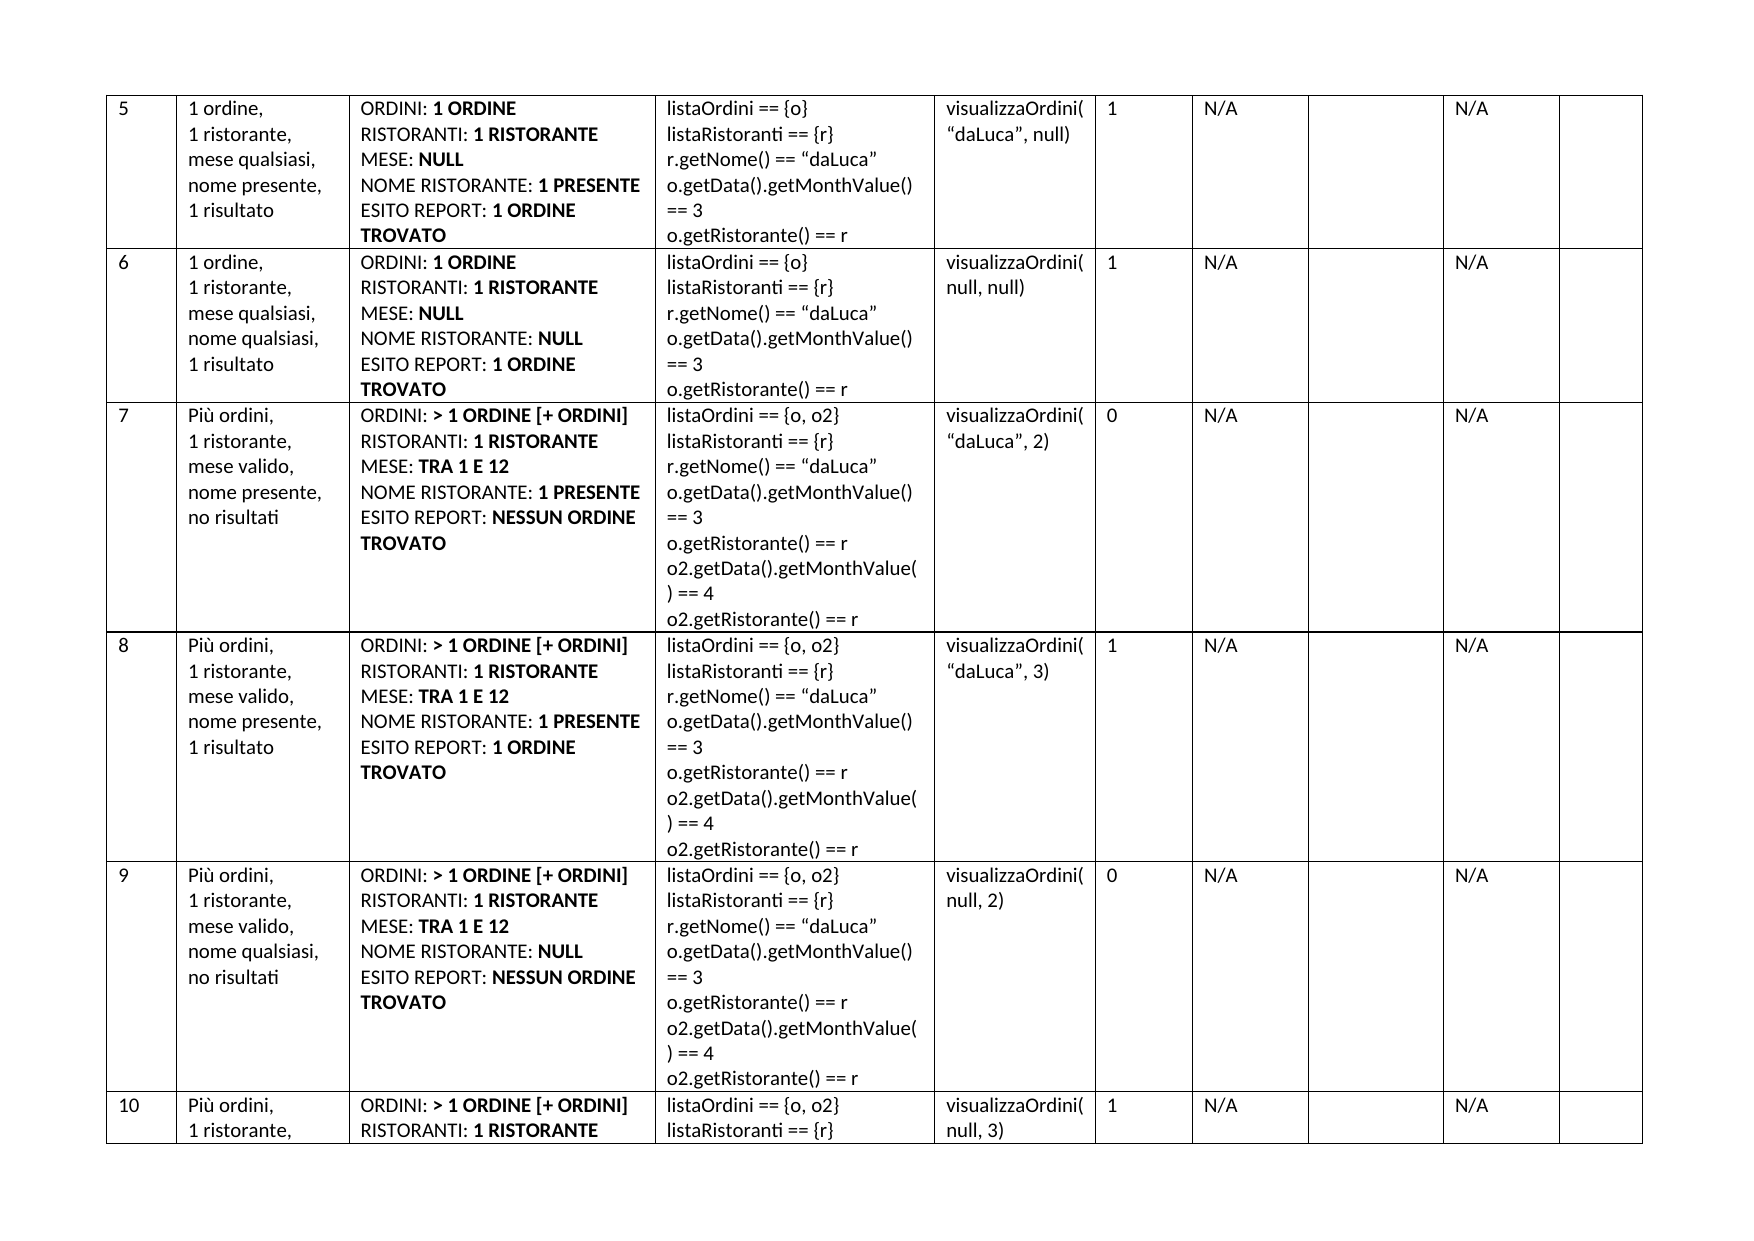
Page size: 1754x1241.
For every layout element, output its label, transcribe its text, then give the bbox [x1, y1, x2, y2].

table_cell visualizzaOrdini( null, null) [935, 249, 1095, 402]
table_cell 1 [1096, 249, 1192, 402]
table_cell N/A [1444, 403, 1559, 631]
table_cell N/A [1193, 403, 1308, 631]
table_cell 8 [107, 633, 176, 861]
table_cell visualizzaOrdini( “daLuca”, 2) [935, 403, 1095, 631]
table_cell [656, 96, 934, 248]
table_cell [350, 1092, 655, 1143]
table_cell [656, 1092, 934, 1143]
table_cell 1 [1096, 1092, 1192, 1143]
table_cell 1 [1096, 96, 1192, 248]
table_cell Più ordini, 1 ristorante, mese valido, nome presente, no risultati [177, 403, 349, 631]
table_cell 1 ordine, 1 ristorante, mese qualsiasi, nome presente, 1 risultato [177, 96, 349, 248]
table_cell 5 [107, 96, 176, 248]
table_cell Più ordini, 1 ristorante, mese valido, nome presente, 1 risultato [177, 633, 349, 861]
table_cell ORDINI: > 1 ORDINE [+ ORDINI] RISTORANTI: 1 RISTORANTE MESE: TRA 1 E 12 NOME RISTORANTE: 1 PRESENTE ESITO REPORT: NESSUN ORDINE TROVATO [350, 403, 655, 631]
table_cell N/A [1193, 1092, 1308, 1143]
table_cell [1560, 862, 1642, 1091]
table_cell N/A [1444, 633, 1559, 861]
table_cell ORDINI: > 1 ORDINE [+ ORDINI] RISTORANTI: 1 RISTORANTE MESE: TRA 1 E 12 NOME RISTORANTE: 1 PRESENTE ESITO REPORT: 1 ORDINE TROVATO [350, 633, 655, 861]
table_cell N/A [1193, 633, 1308, 861]
table_cell [1309, 249, 1443, 402]
table_cell 10 [107, 1092, 176, 1143]
table_cell [1560, 633, 1642, 861]
table_cell [1560, 1092, 1642, 1143]
table_cell N/A [1193, 96, 1308, 248]
table_cell ORDINI: 1 ORDINE RISTORANTI: 1 RISTORANTE MESE: NULL NOME RISTORANTE: NULL ESITO REPORT: 1 ORDINE TROVATO [350, 249, 655, 402]
table_cell [1309, 633, 1443, 861]
table_cell 7 [107, 403, 176, 631]
table_cell visualizzaOrdini( “daLuca”, null) [935, 96, 1095, 248]
table_cell 9 [107, 862, 176, 1091]
table_cell Più ordini, 1 ristorante, mese valido, nome qualsiasi, no risultati [177, 862, 349, 1091]
table_cell [1309, 96, 1443, 248]
table_cell 0 [1096, 862, 1192, 1091]
table_cell 6 [107, 249, 176, 402]
table_cell N/A [1444, 1092, 1559, 1143]
table_cell 1 ordine, 1 ristorante, mese qualsiasi, nome qualsiasi, 1 risultato [177, 249, 349, 402]
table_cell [935, 1092, 1095, 1143]
table_cell ORDINI: 1 ORDINE RISTORANTI: 1 RISTORANTE MESE: NULL NOME RISTORANTE: 1 PRESENTE ESITO REPORT: 1 ORDINE TROVATO [350, 96, 655, 248]
table_cell N/A [1444, 96, 1559, 248]
table_cell [1560, 249, 1642, 402]
table_cell N/A [1193, 249, 1308, 402]
table_cell 0 [1096, 403, 1192, 631]
table_cell [1309, 403, 1443, 631]
table_cell [1560, 403, 1642, 631]
table_cell listaOrdini == {o} listaRistoranti == {r} r.getNome() == “daLuca” o.getData().getMonthValue() == 3 o.getRistorante() == r [656, 249, 934, 402]
table_cell [1309, 862, 1443, 1091]
table_cell visualizzaOrdini( null, 2) [935, 862, 1095, 1091]
table_cell N/A [1193, 862, 1308, 1091]
table_cell [1560, 96, 1642, 248]
table_cell visualizzaOrdini( “daLuca”, 3) [935, 633, 1095, 861]
table_cell N/A [1444, 249, 1559, 402]
table_cell [1309, 1092, 1443, 1143]
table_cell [177, 1092, 349, 1143]
table_cell N/A [1444, 862, 1559, 1091]
table_cell ORDINI: > 1 ORDINE [+ ORDINI] RISTORANTI: 1 RISTORANTE MESE: TRA 1 E 12 NOME RISTORANTE: NULL ESITO REPORT: NESSUN ORDINE TROVATO [350, 862, 655, 1091]
table_cell 1 [1096, 633, 1192, 861]
